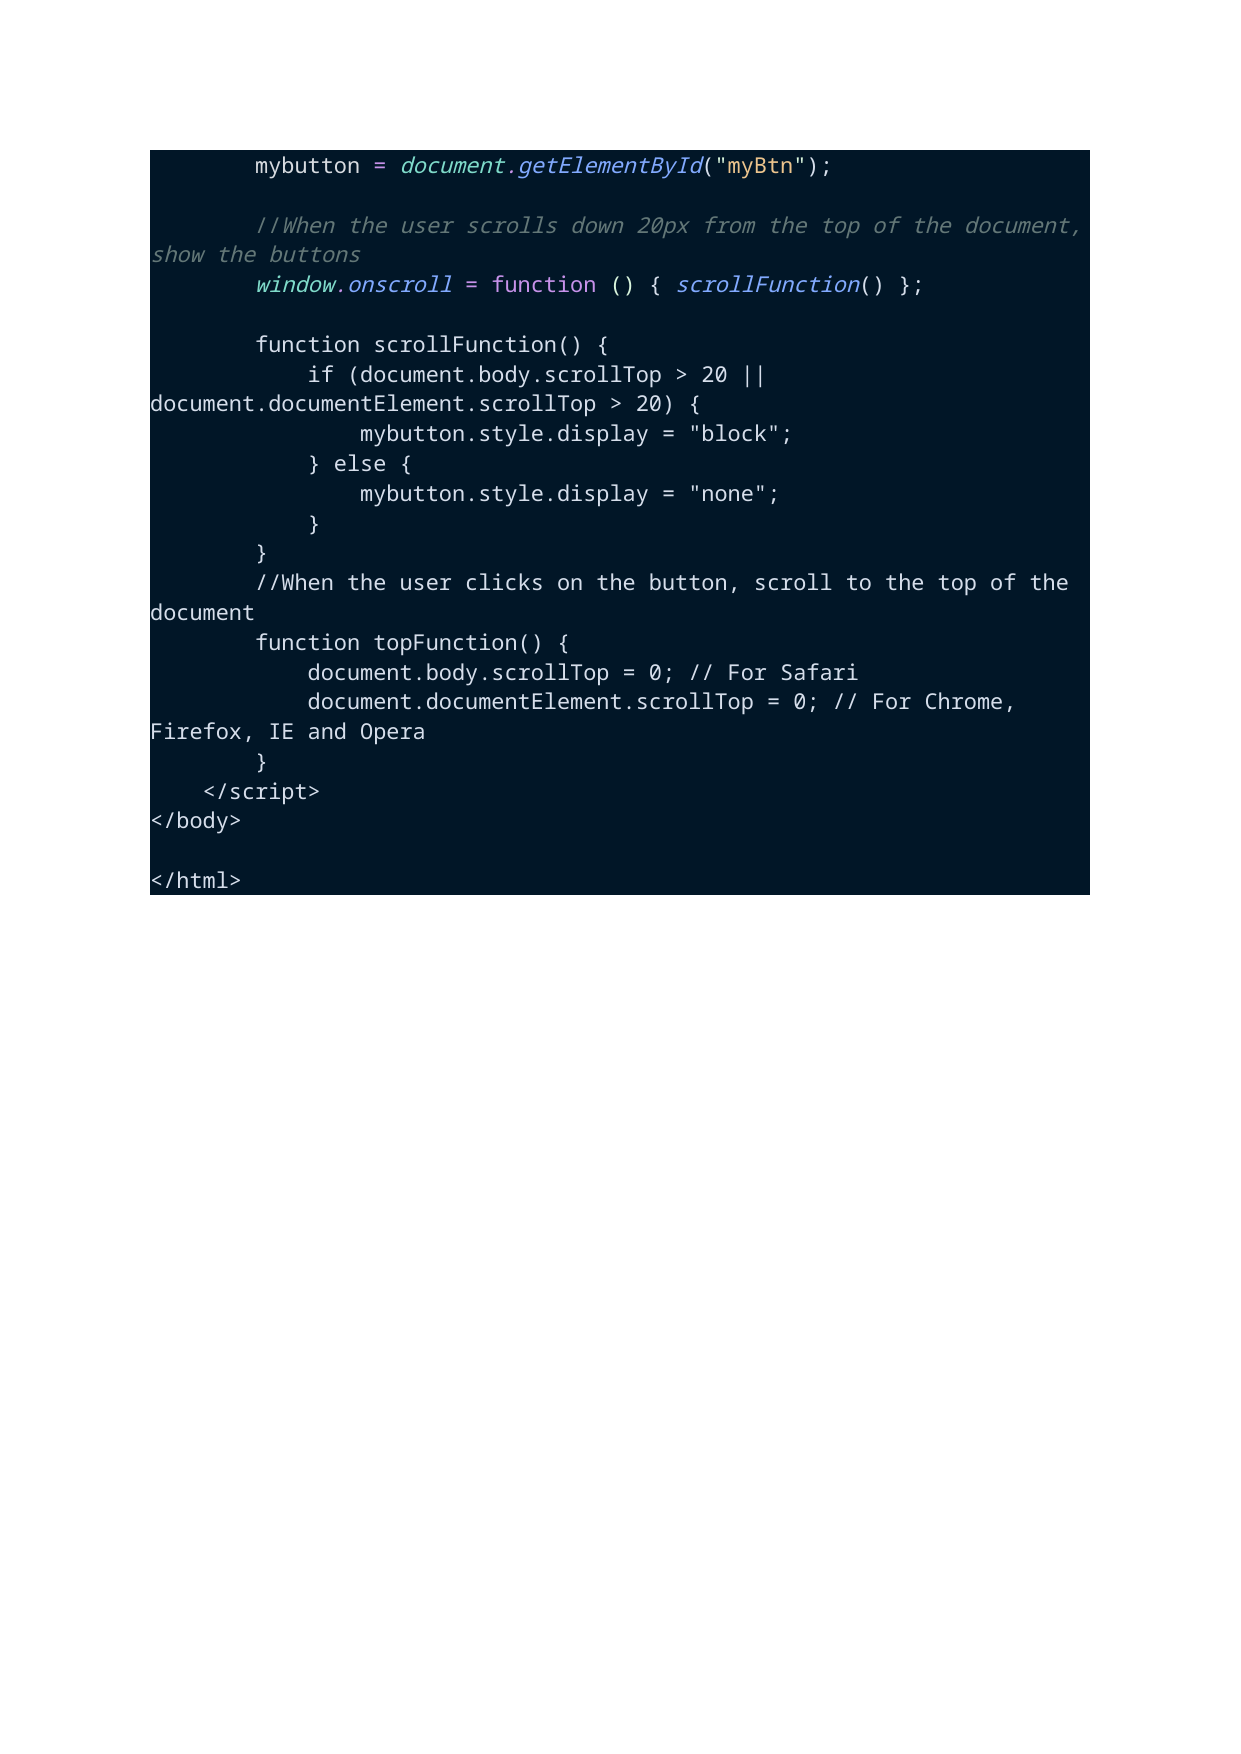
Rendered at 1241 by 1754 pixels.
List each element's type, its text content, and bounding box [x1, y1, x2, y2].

text } [150, 537, 1090, 567]
text document.body.scrollTop = 0; // For Safari [150, 656, 1090, 686]
text mybutton = document.getElementById("myBtn"); [150, 150, 1090, 180]
text </html> [150, 865, 1090, 895]
text //When the user clicks on the button, scroll to the top of the document [150, 567, 1090, 627]
text document.documentElement.scrollTop = 0; // For Chrome, Firefox, IE and Opera [150, 686, 1090, 746]
text function topFunction() { [150, 627, 1090, 656]
text mybutton.style.display = "none"; [150, 478, 1090, 507]
text function scrollFunction() { [150, 329, 1090, 358]
text </script> [150, 776, 1090, 805]
text //When the user scrolls down 20px from the top of the document, show the buttons [150, 209, 1090, 269]
text mybutton.style.display = "block"; [150, 418, 1090, 448]
text } [150, 507, 1090, 537]
text </body> [150, 805, 1090, 835]
text if (document.body.scrollTop > 20 || document.documentElement.scrollTop > 20) { [150, 358, 1090, 418]
text window.onscroll = function () { scrollFunction() }; [150, 269, 1090, 299]
text } else { [150, 448, 1090, 478]
text } [150, 746, 1090, 776]
